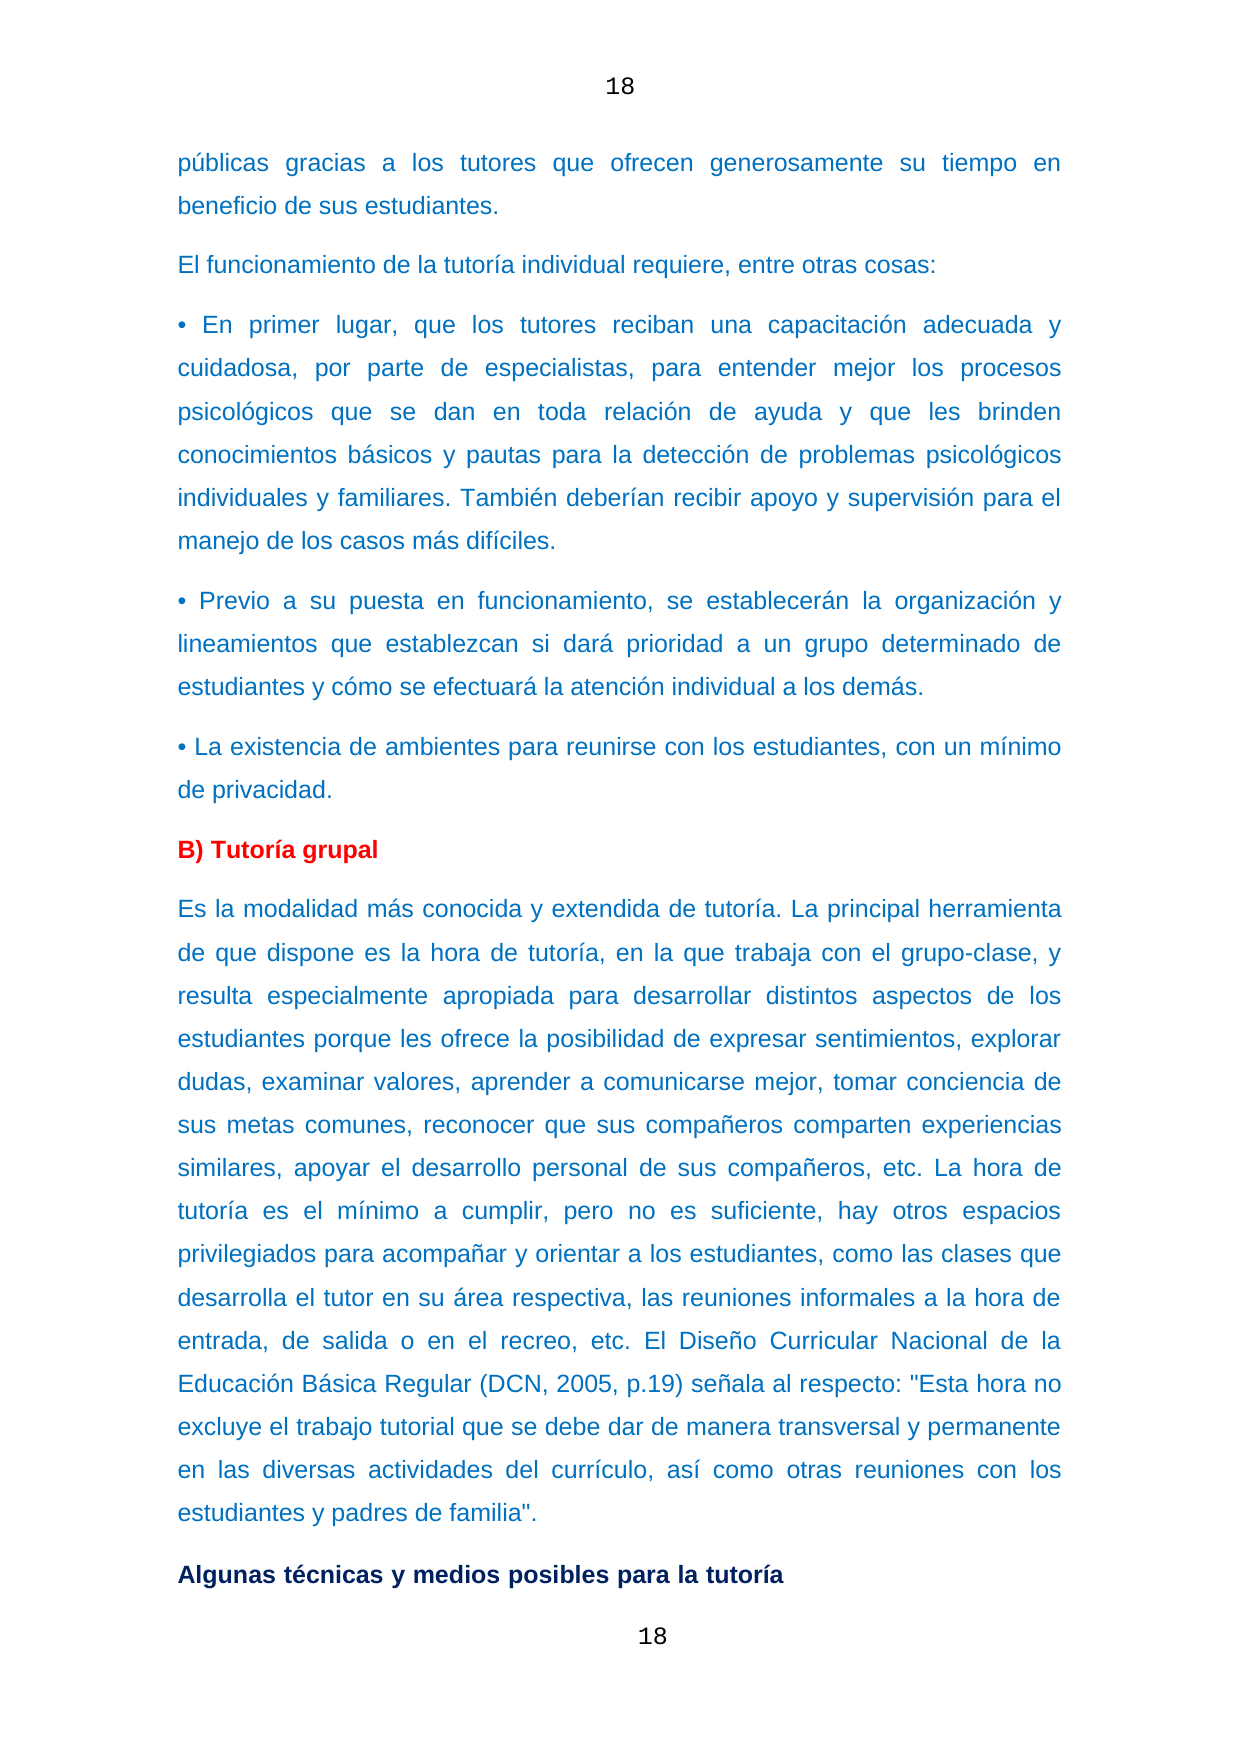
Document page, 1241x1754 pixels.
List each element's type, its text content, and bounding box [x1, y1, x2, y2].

text El funcionamiento de la tutoría individual requiere, entre otras cosas: [177, 251, 1063, 279]
subtitle Algunas técnicas y medios posibles para la tutoría [177, 1560, 972, 1589]
text B) Tutoría grupal [177, 835, 1063, 863]
text • La existencia de ambientes para reunirse con los estudiantes, con un mínimo de privacidad. [177, 732, 1063, 804]
text • Previo a su puesta en funcionamiento, se establecerán la organización y lineamientos que establezcan si dará prioridad a un grupo determinado de estudiantes y cómo se efectuará la atención individual a los demás. [177, 586, 1063, 701]
text Es la modalidad más conocida y extendida de tutoría. La principal herramienta de que dispone es la hora de tutoría, en la que trabaja con el grupo-clase, y resulta especialmente apropiada para desarrollar distintos aspectos de los estudiantes porque les ofrece la posibilidad de expresar sentimientos, explorar dudas, examinar valores, aprender a comunicarse mejor, tomar conciencia de sus metas comunes, reconocer que sus compañeros comparten experiencias similares, apoyar el desarrollo personal de sus compañeros, etc. La hora de tutoría es el mínimo a cumplir, pero no es suficiente, hay otros espacios privilegiados para acompañar y orientar a los estudiantes, como las clases que desarrolla el tutor en su área respectiva, las reuniones informales a la hora de entrada, de salida o en el recreo, etc. El Diseño Curricular Nacional de la Educación Básica Regular (DCN, 2005, p.19) señala al respecto: "Esta hora no excluye el trabajo tutorial que se debe dar de manera transversal y permanente en las diversas actividades del currículo, así como otras reuniones con los estudiantes y padres de familia". [177, 894, 1063, 1527]
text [177, 148, 1063, 219]
text • En primer lugar, que los tutores reciban una capacitación adecuada y cuidadosa, por parte de especialistas, para entender mejor los procesos psicológicos que se dan en toda relación de ayuda y que les brinden conocimientos básicos y pautas para la detección de problemas psicológicos individuales y familiares. También deberían recibir apoyo y supervisión para el manejo de los casos más difíciles. [177, 310, 1063, 555]
